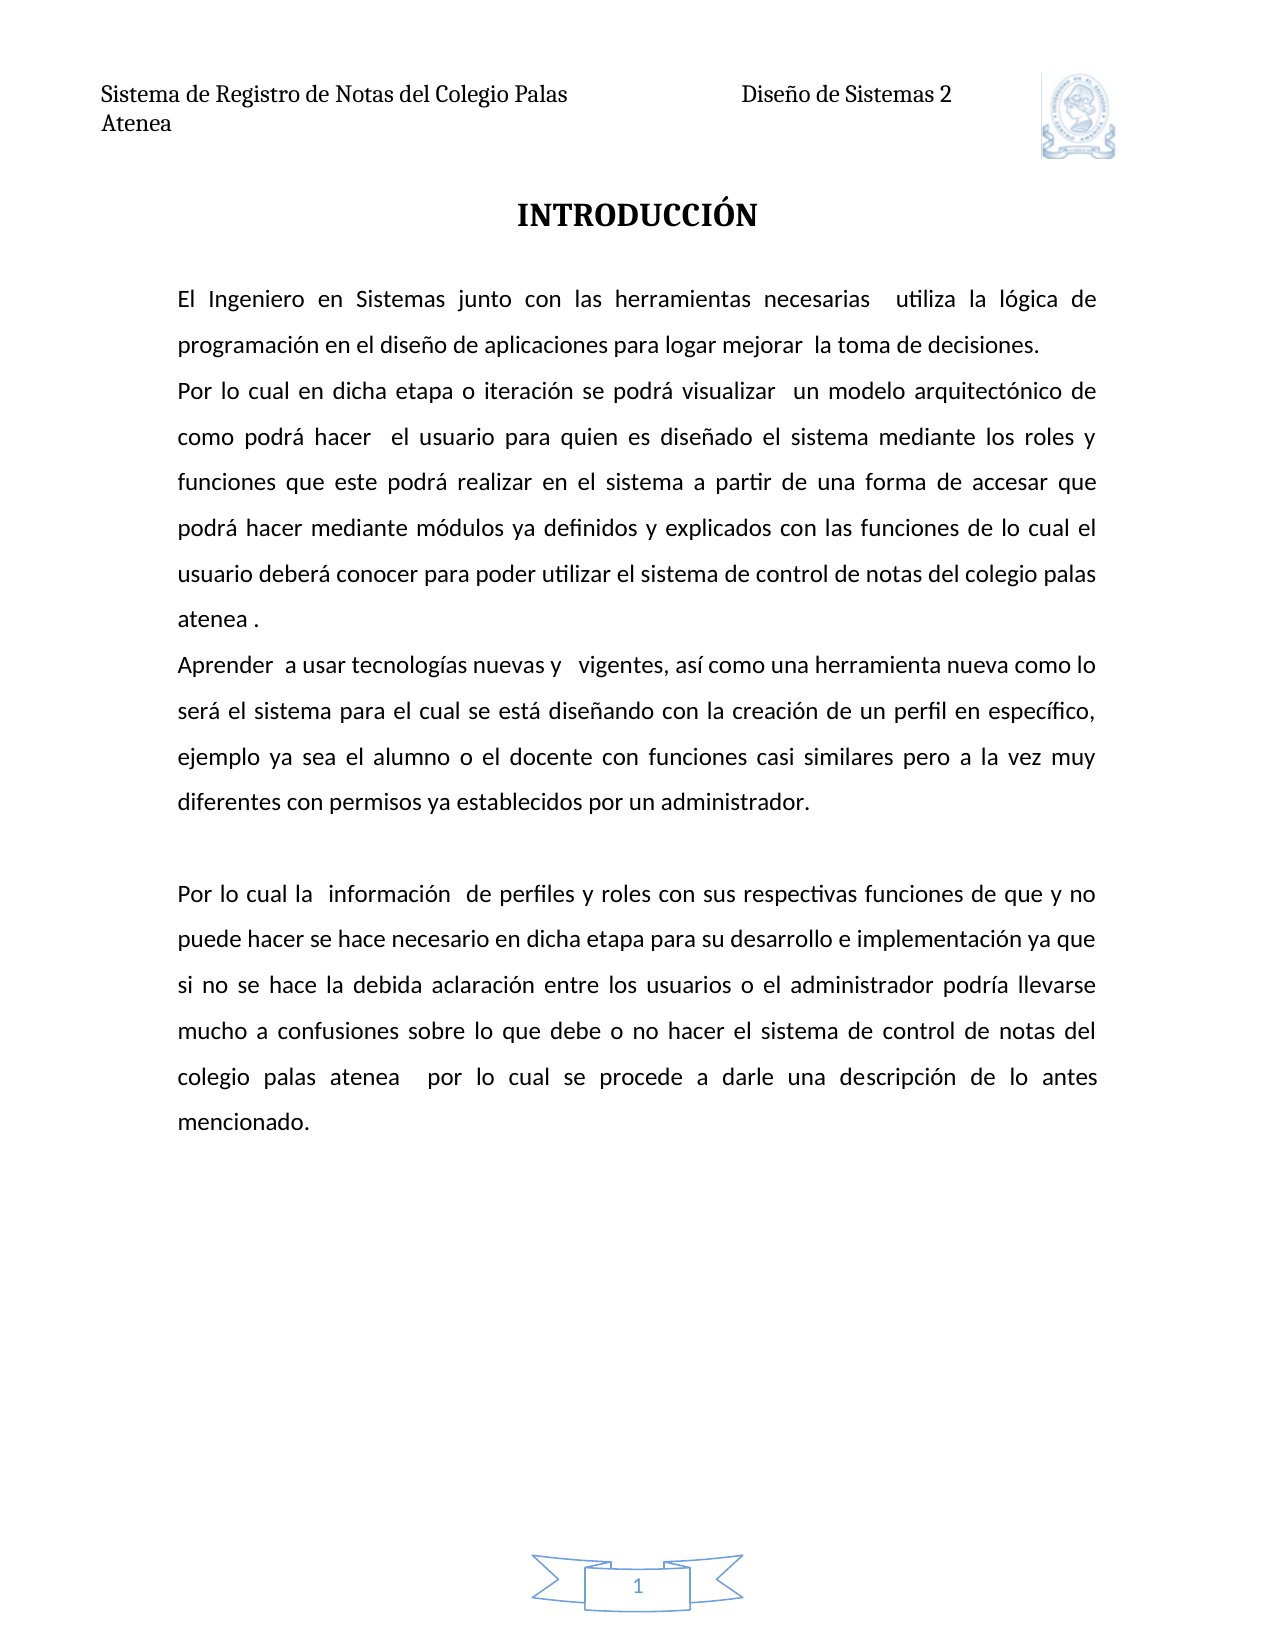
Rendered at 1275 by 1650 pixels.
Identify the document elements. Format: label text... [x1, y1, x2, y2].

text Por lo cual la información de perfiles y roles con sus respectivas funciones de que y no puede hacer se hace necesario en dicha etapa para su desarrollo e implementación ya que si no se hace la debida aclaración entre los usuarios o el administrador podría llevarse mucho a confusiones sobre lo que debe o no hacer el sistema de control de notas del colegio palas atenea por lo cual se procede a darle una descripción de lo antes mencionado. [177, 878, 1098, 1137]
text El Ingeniero en Sistemas junto con las herramientas necesarias utiliza la lógica de programación en el diseño de aplicaciones para logar mejorar la toma de decisiones. [177, 283, 1098, 360]
text Aprender a usar tecnologías nuevas y vigentes, así como una herramienta nueva como lo será el sistema para el cual se está diseñando con la creación de un perfil en específico, ejemplo ya sea el alumno o el docente con funciones casi similares pero a la vez muy diferentes con permisos ya establecidos por un administrador. [177, 649, 1098, 817]
subtitle INTRODUCCIÓN [177, 196, 1098, 235]
text Por lo cual en dicha etapa o iteración se podrá visualizar un modelo arquitectónico de como podrá hacer el usuario para quien es diseñado el sistema mediante los roles y funciones que este podrá realizar en el sistema a partir de una forma de accesar que podrá hacer mediante módulos ya definidos y explicados con las funciones de lo cual el usuario deberá conocer para poder utilizar el sistema de control de notas del colegio palas atenea . [177, 375, 1098, 634]
